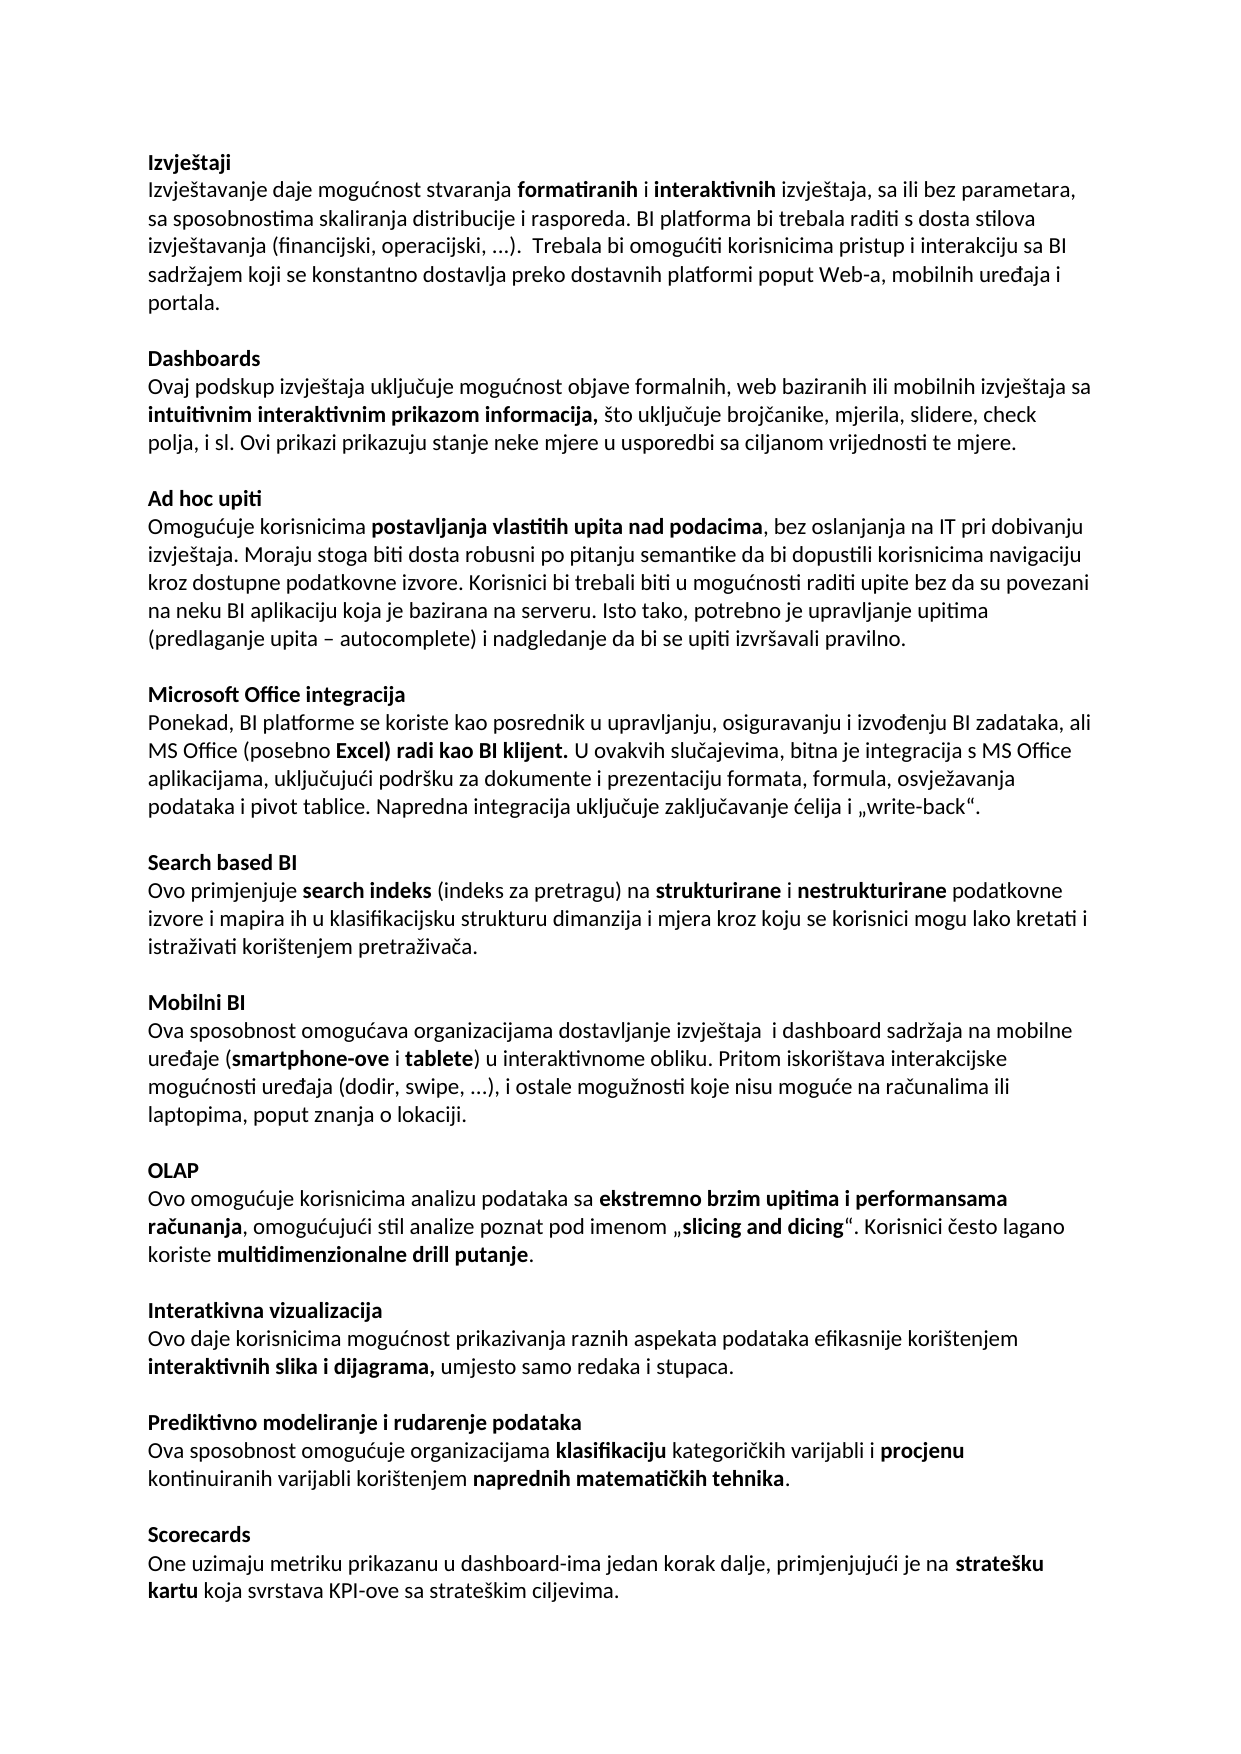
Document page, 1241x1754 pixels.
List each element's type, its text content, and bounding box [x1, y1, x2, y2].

text Ovo primjenjuje search indeks (indeks za pretragu) na strukturirane i nestrukturirane podatkovne izvore i mapira ih u klasifikacijsku strukturu dimanzija i mjera kroz koju se korisnici mogu lako kretati i istraživati korištenjem pretraživača. [148, 876, 1093, 960]
text Izvještaji [148, 148, 1093, 176]
text One uzimaju metriku prikazanu u dashboard-ima jedan korak dalje, primjenjujući je na stratešku kartu koja svrstava KPI-ove sa strateškim ciljevima. [148, 1549, 1093, 1605]
text Ad hoc upiti [148, 484, 1093, 512]
text Dashboards [148, 344, 1093, 372]
text Scorecards [148, 1521, 1093, 1549]
text Omogućuje korisnicima postavljanja vlastitih upita nad podacima, bez oslanjanja na IT pri dobivanju izvještaja. Moraju stoga biti dosta robusni po pitanju semantike da bi dopustili korisnicima navigaciju kroz dostupne podatkovne izvore. Korisnici bi trebali biti u mogućnosti raditi upite bez da su povezani na neku BI aplikaciju koja je bazirana na serveru. Isto tako, potrebno je upravljanje upitima (predlaganje upita – autocomplete) i nadgledanje da bi se upiti izvršavali pravilno. [148, 512, 1093, 652]
text Prediktivno modeliranje i rudarenje podataka [148, 1408, 1093, 1437]
text Mobilni BI [148, 988, 1093, 1016]
text OLAP [148, 1156, 1093, 1184]
text Ovaj podskup izvještaja uključuje mogućnost objave formalnih, web baziranih ili mobilnih izvještaja sa intuitivnim interaktivnim prikazom informacija, što uključuje brojčanike, mjerila, slidere, check polja, i sl. Ovi prikazi prikazuju stanje neke mjere u usporedbi sa ciljanom vrijednosti te mjere. [148, 372, 1093, 456]
text Ovo daje korisnicima mogućnost prikazivanja raznih aspekata podataka efikasnije korištenjem interaktivnih slika i dijagrama, umjesto samo redaka i stupaca. [148, 1324, 1093, 1381]
text Ponekad, BI platforme se koriste kao posrednik u upravljanju, osiguravanju i izvođenju BI zadataka, ali MS Office (posebno Excel) radi kao BI klijent. U ovakvih slučajevima, bitna je integracija s MS Office aplikacijama, uključujući podršku za dokumente i prezentaciju formata, formula, osvježavanja podataka i pivot tablice. Napredna integracija uključuje zaključavanje ćelija i „write-back“. [148, 708, 1093, 820]
text Search based BI [148, 848, 1093, 876]
text Ovo omogućuje korisnicima analizu podataka sa ekstremno brzim upitima i performansama računanja, omogućujući stil analize poznat pod imenom „slicing and dicing“. Korisnici često lagano koriste multidimenzionalne drill putanje. [148, 1184, 1093, 1268]
text Interatkivna vizualizacija [148, 1296, 1093, 1324]
text Ova sposobnost omogućuje organizacijama klasifikaciju kategoričkih varijabli i procjenu kontinuiranih varijabli korištenjem naprednih matematičkih tehnika. [148, 1437, 1093, 1493]
text Izvještavanje daje mogućnost stvaranja formatiranih i interaktivnih izvještaja, sa ili bez parametara, sa sposobnostima skaliranja distribucije i rasporeda. BI platforma bi trebala raditi s dosta stilova izvještavanja (financijski, operacijski, ...). Trebala bi omogućiti korisnicima pristup i interakciju sa BI sadržajem koji se konstantno dostavlja preko dostavnih platformi poput Web-a, mobilnih uređaja i portala. [148, 176, 1093, 316]
text Ova sposobnost omogućava organizacijama dostavljanje izvještaja i dashboard sadržaja na mobilne uređaje (smartphone-ove i tablete) u interaktivnome obliku. Pritom iskorištava interakcijske mogućnosti uređaja (dodir, swipe, ...), i ostale mogužnosti koje nisu moguće na računalima ili laptopima, poput znanja o lokaciji. [148, 1016, 1093, 1128]
text Microsoft Office integracija [148, 680, 1093, 708]
